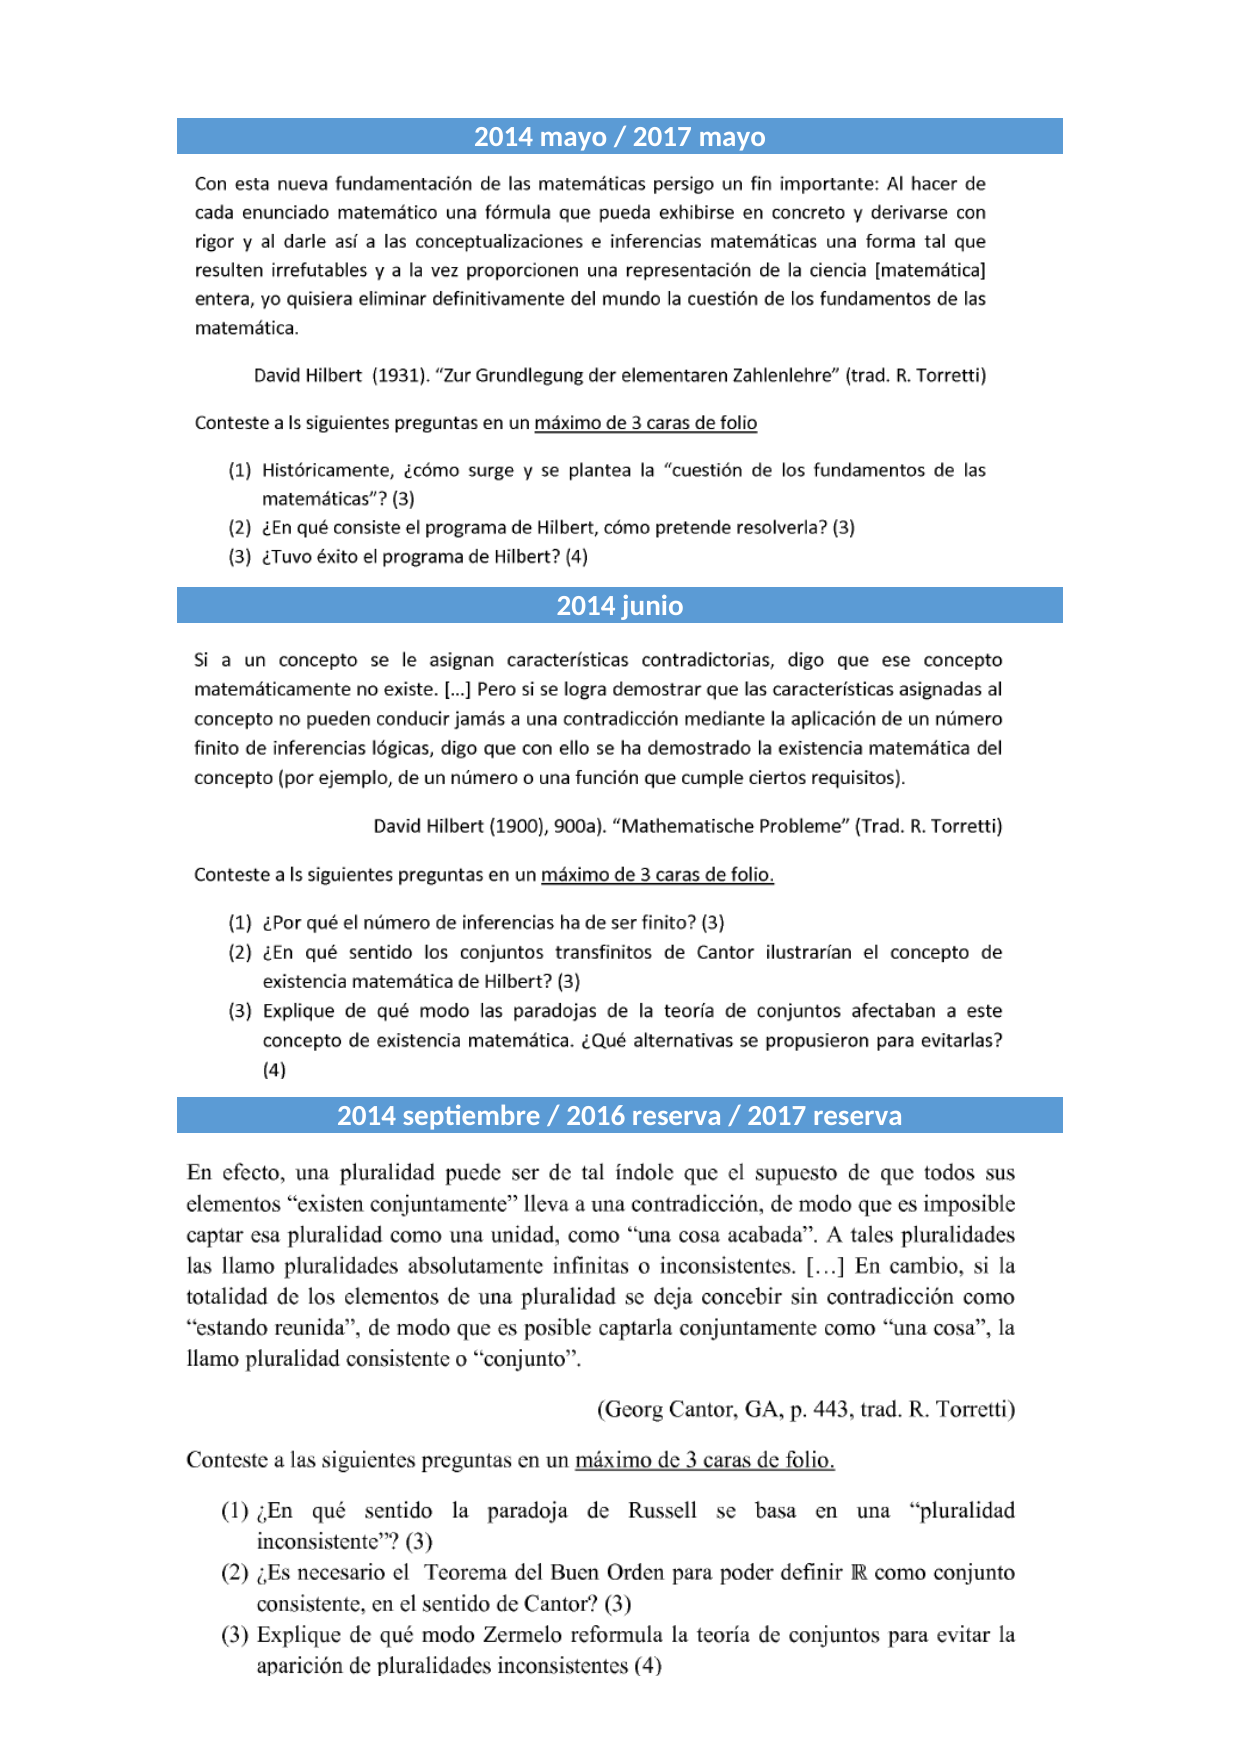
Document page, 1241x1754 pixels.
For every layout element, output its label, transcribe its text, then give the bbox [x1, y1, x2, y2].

picture [177, 642, 1050, 1079]
text 2014 septiembre / 2016 reserva / 2017 reserva [177, 1097, 1063, 1133]
text 2014 junio [177, 587, 1063, 623]
text 2014 mayo / 2017 mayo [177, 118, 1063, 154]
picture [177, 1152, 1052, 1676]
picture [177, 173, 1021, 569]
